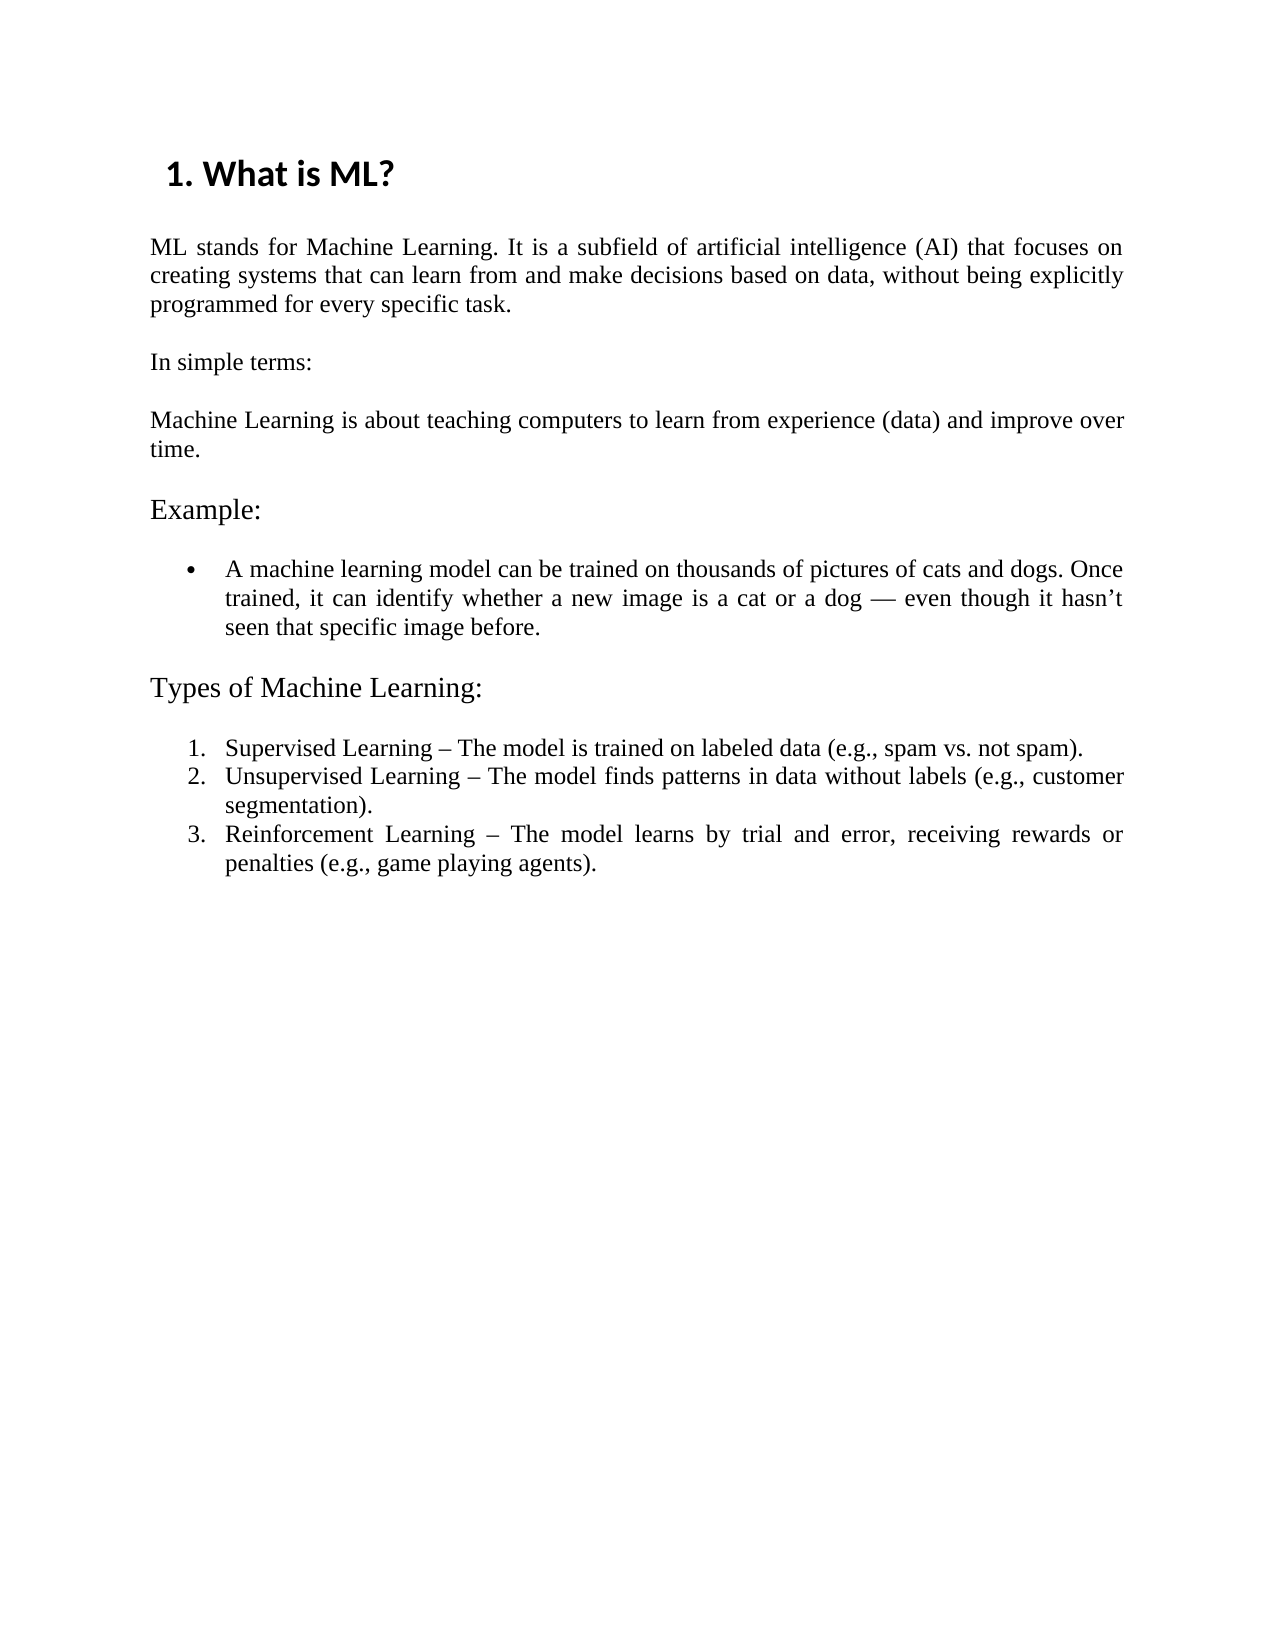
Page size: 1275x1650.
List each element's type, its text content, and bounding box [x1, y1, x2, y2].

text Types of Machine Learning: [150, 670, 1125, 703]
list A machine learning model can be trained on thousands of pictures of cats and dogs. Once trained, it can identify whether a new image is a cat or a dog — even though it hasn’t seen that specific image before. [187, 554, 1125, 641]
list Unsupervised Learning – The model finds patterns in data without labels (e.g., customer segmentation). [187, 761, 1125, 819]
list What is ML? [165, 150, 1125, 196]
list Supervised Learning – The model is trained on labeled data (e.g., spam vs. not spam). [187, 733, 1125, 761]
text ML stands for Machine Learning. It is a subfield of artificial intelligence (AI) that focuses on creating systems that can learn from and make decisions based on data, without being explicitly programmed for every specific task. [150, 232, 1125, 318]
text In simple terms: [150, 347, 1125, 376]
text Machine Learning is about teaching computers to learn from experience (data) and improve over time. [150, 405, 1125, 463]
list Reinforcement Learning – The model learns by trial and error, receiving rewards or penalties (e.g., game playing agents). [187, 819, 1125, 876]
text Example: [150, 492, 1125, 525]
